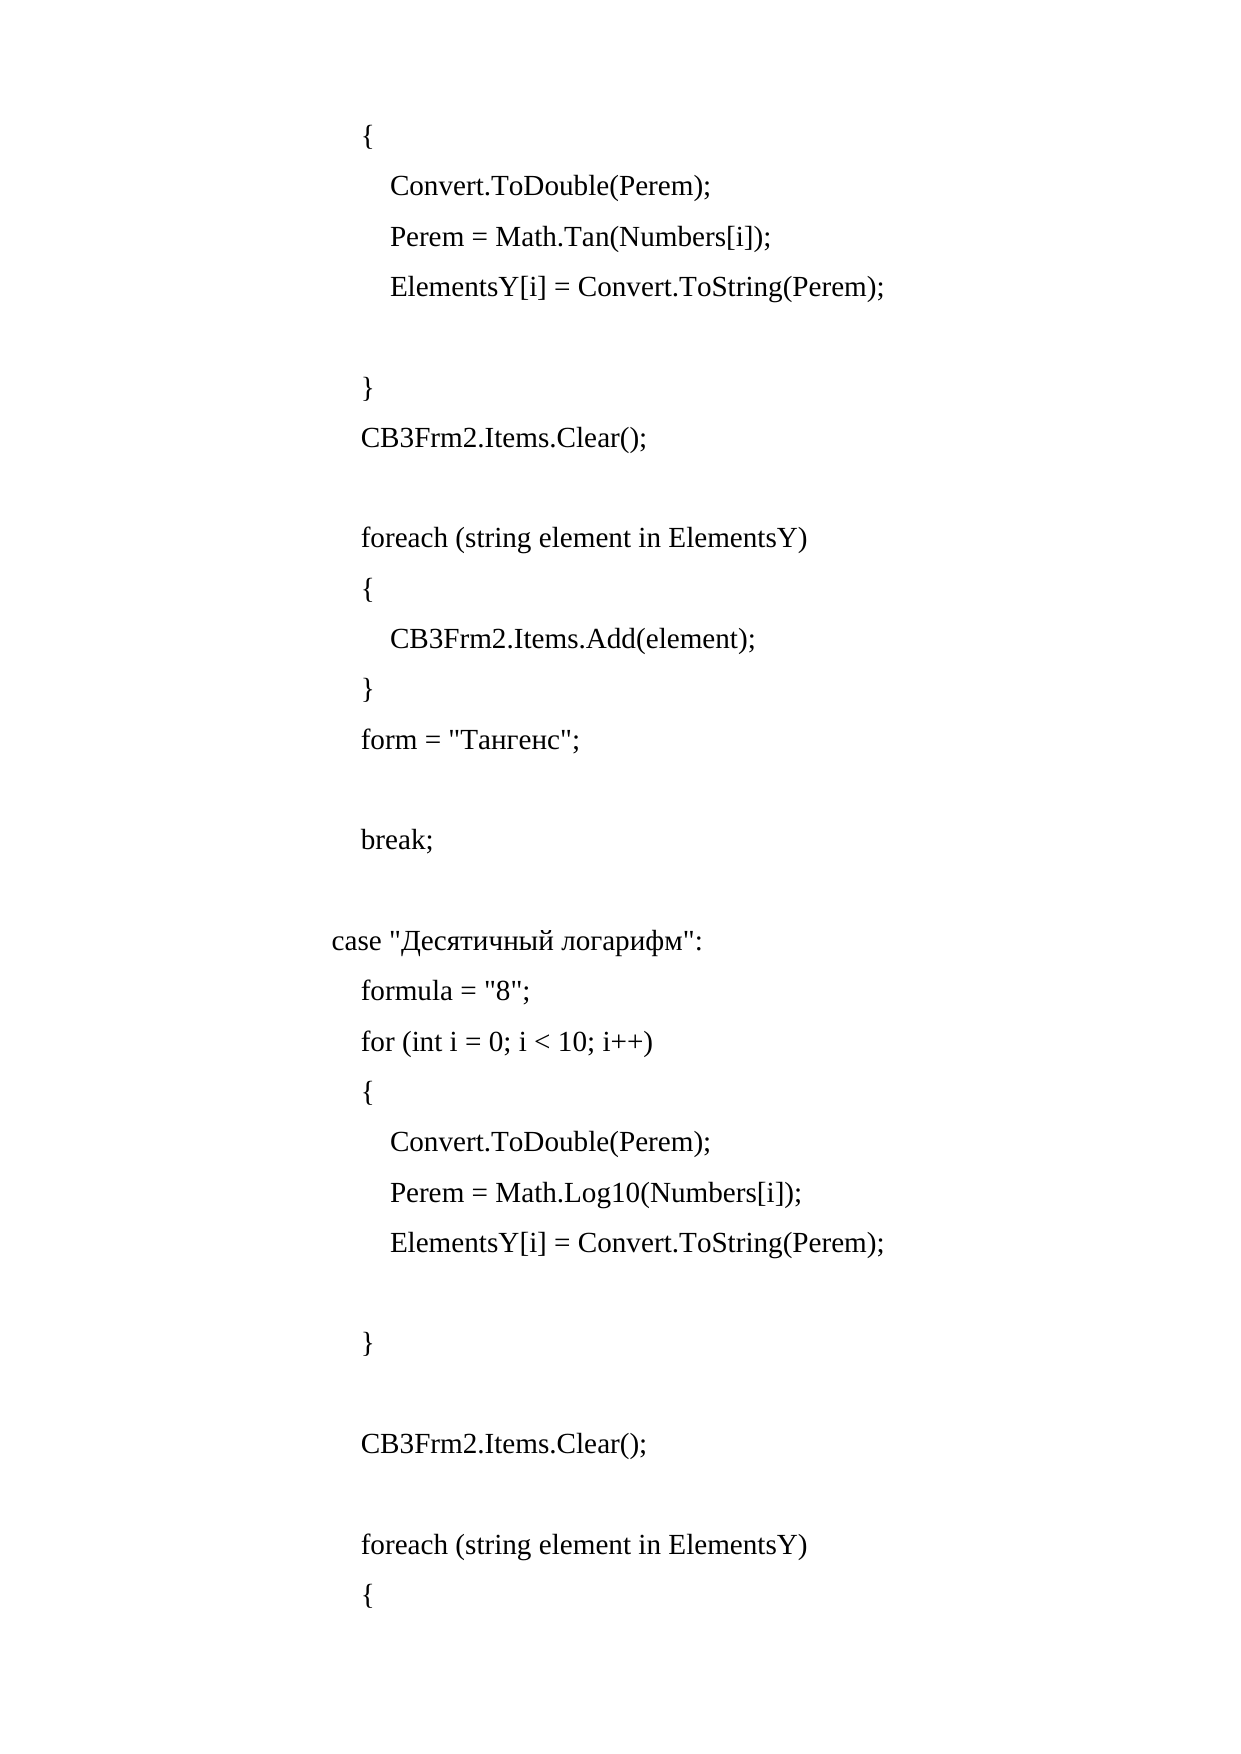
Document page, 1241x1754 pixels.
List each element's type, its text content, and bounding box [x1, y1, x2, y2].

text { [215, 571, 1152, 604]
text ElementsY[i] = Convert.ToString(Perem); [215, 1225, 1152, 1258]
text formula = "8"; [215, 973, 1152, 1007]
text CB3Frm2.Items.Add(element); [215, 621, 1152, 655]
text } [215, 672, 1152, 705]
text ElementsY[i] = Convert.ToString(Perem); [215, 269, 1152, 303]
text form = "Тангенс"; [215, 722, 1152, 755]
text break; [215, 822, 1152, 856]
text Perem = Math.Log10(Numbers[i]); [215, 1175, 1152, 1208]
text } [215, 370, 1152, 403]
text for (int i = 0; i < 10; i++) [215, 1024, 1152, 1057]
text } [215, 1326, 1152, 1359]
text { [215, 1577, 1152, 1611]
text { [215, 1074, 1152, 1108]
text Perem = Math.Tan(Numbers[i]); [215, 219, 1152, 252]
text case "Десятичный логарифм": [215, 923, 1152, 957]
text Convert.ToDouble(Perem); [215, 1124, 1152, 1158]
text CB3Frm2.Items.Clear(); [215, 420, 1152, 453]
text foreach (string element in ElementsY) [215, 1527, 1152, 1560]
text CB3Frm2.Items.Clear(); [215, 1426, 1152, 1460]
text foreach (string element in ElementsY) [215, 521, 1152, 554]
text Convert.ToDouble(Perem); [215, 168, 1152, 202]
text { [215, 118, 1152, 152]
